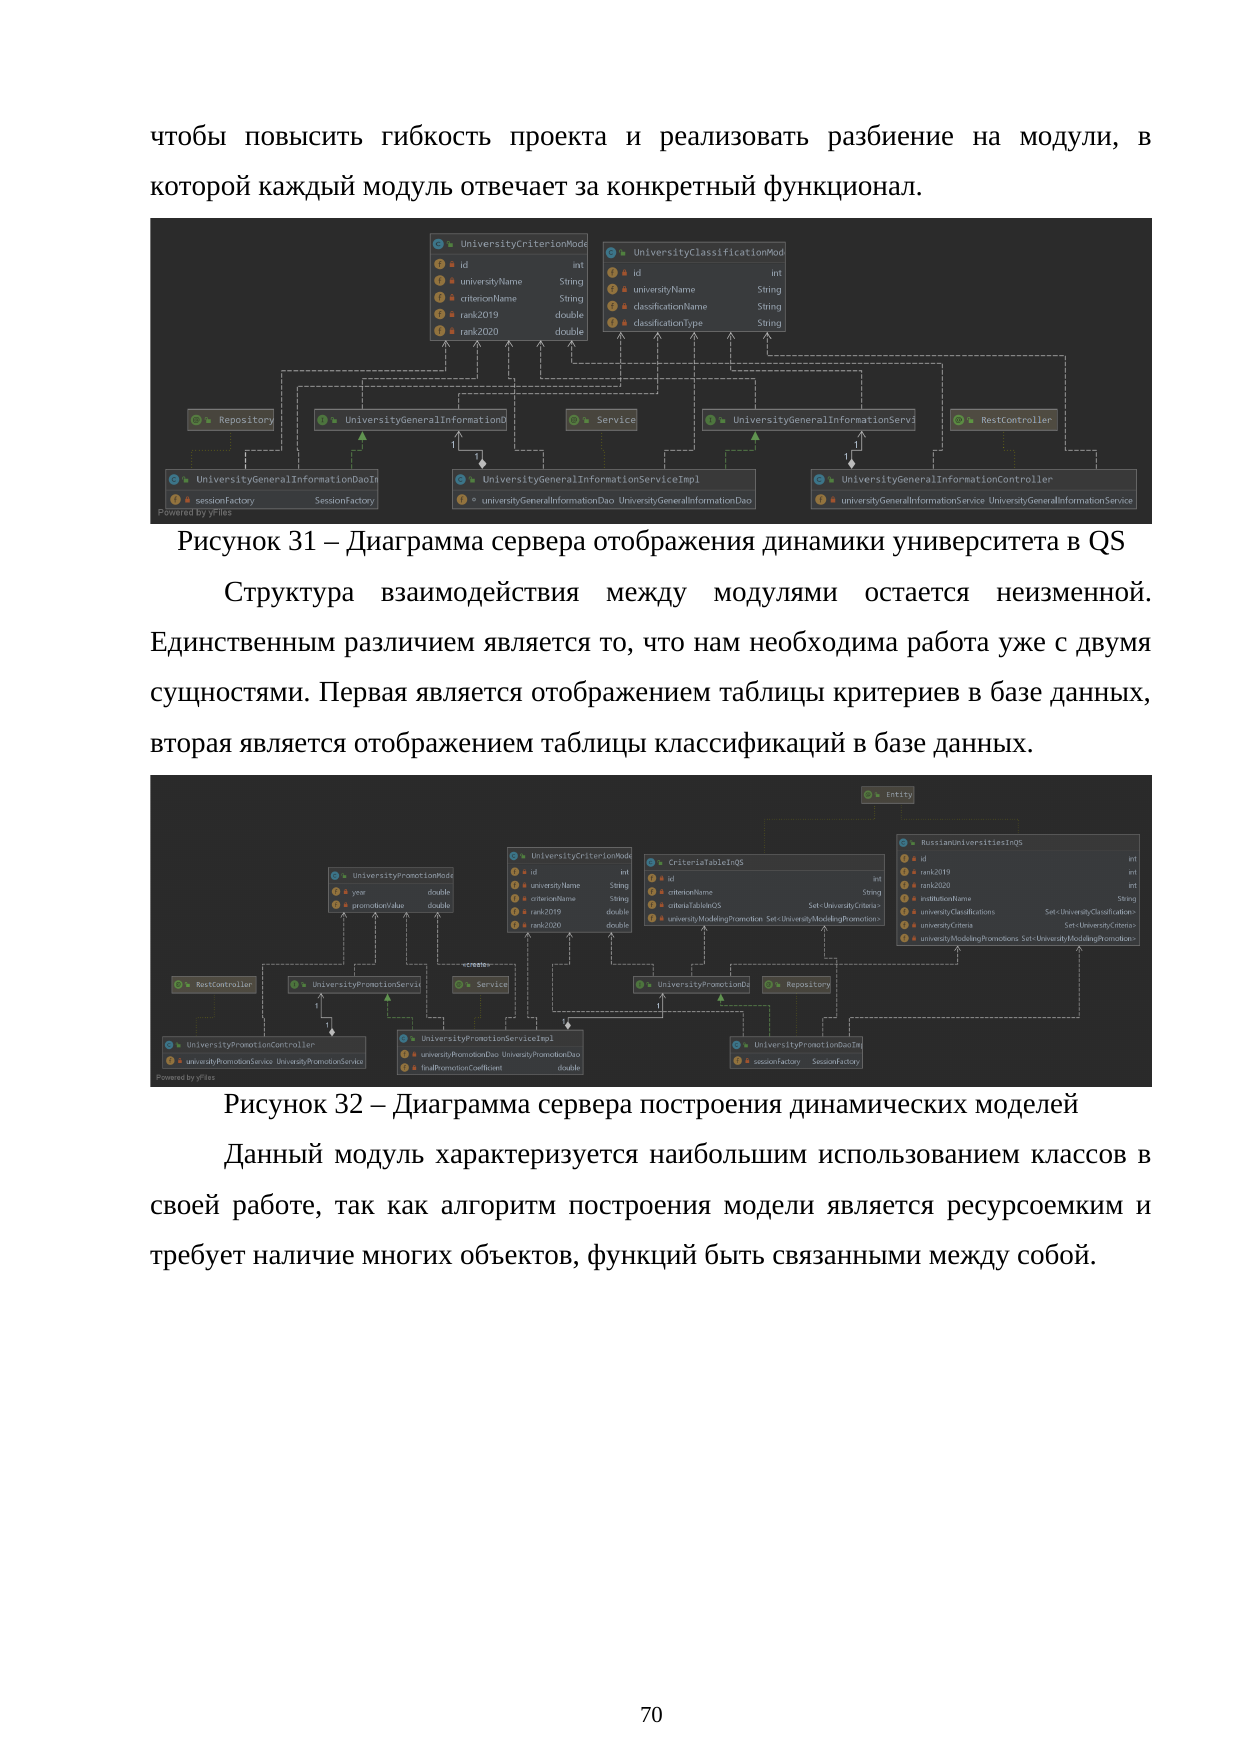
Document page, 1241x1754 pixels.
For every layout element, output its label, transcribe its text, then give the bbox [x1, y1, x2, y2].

picture [150, 775, 1152, 1087]
text Рисунок 31 – Диаграмма сервера отображения динамики университета в QS [150, 524, 1152, 557]
picture [150, 218, 1152, 524]
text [150, 118, 1152, 202]
text Структура взаимодействия между модулями остается неизменной. Единственным различием является то, что нам необходима работа уже с двумя сущностями. Первая является отображением таблицы критериев в базе данных, вторая является отображением таблицы классификаций в базе данных. [150, 574, 1152, 758]
text Данный модуль характеризуется наибольшим использованием классов в своей работе, так как алгоритм построения модели является ресурсоемким и требует наличие многих объектов, функций быть связанными между собой. [150, 1137, 1152, 1271]
text Рисунок 32 – Диаграмма сервера построения динамических моделей [150, 1087, 1152, 1120]
